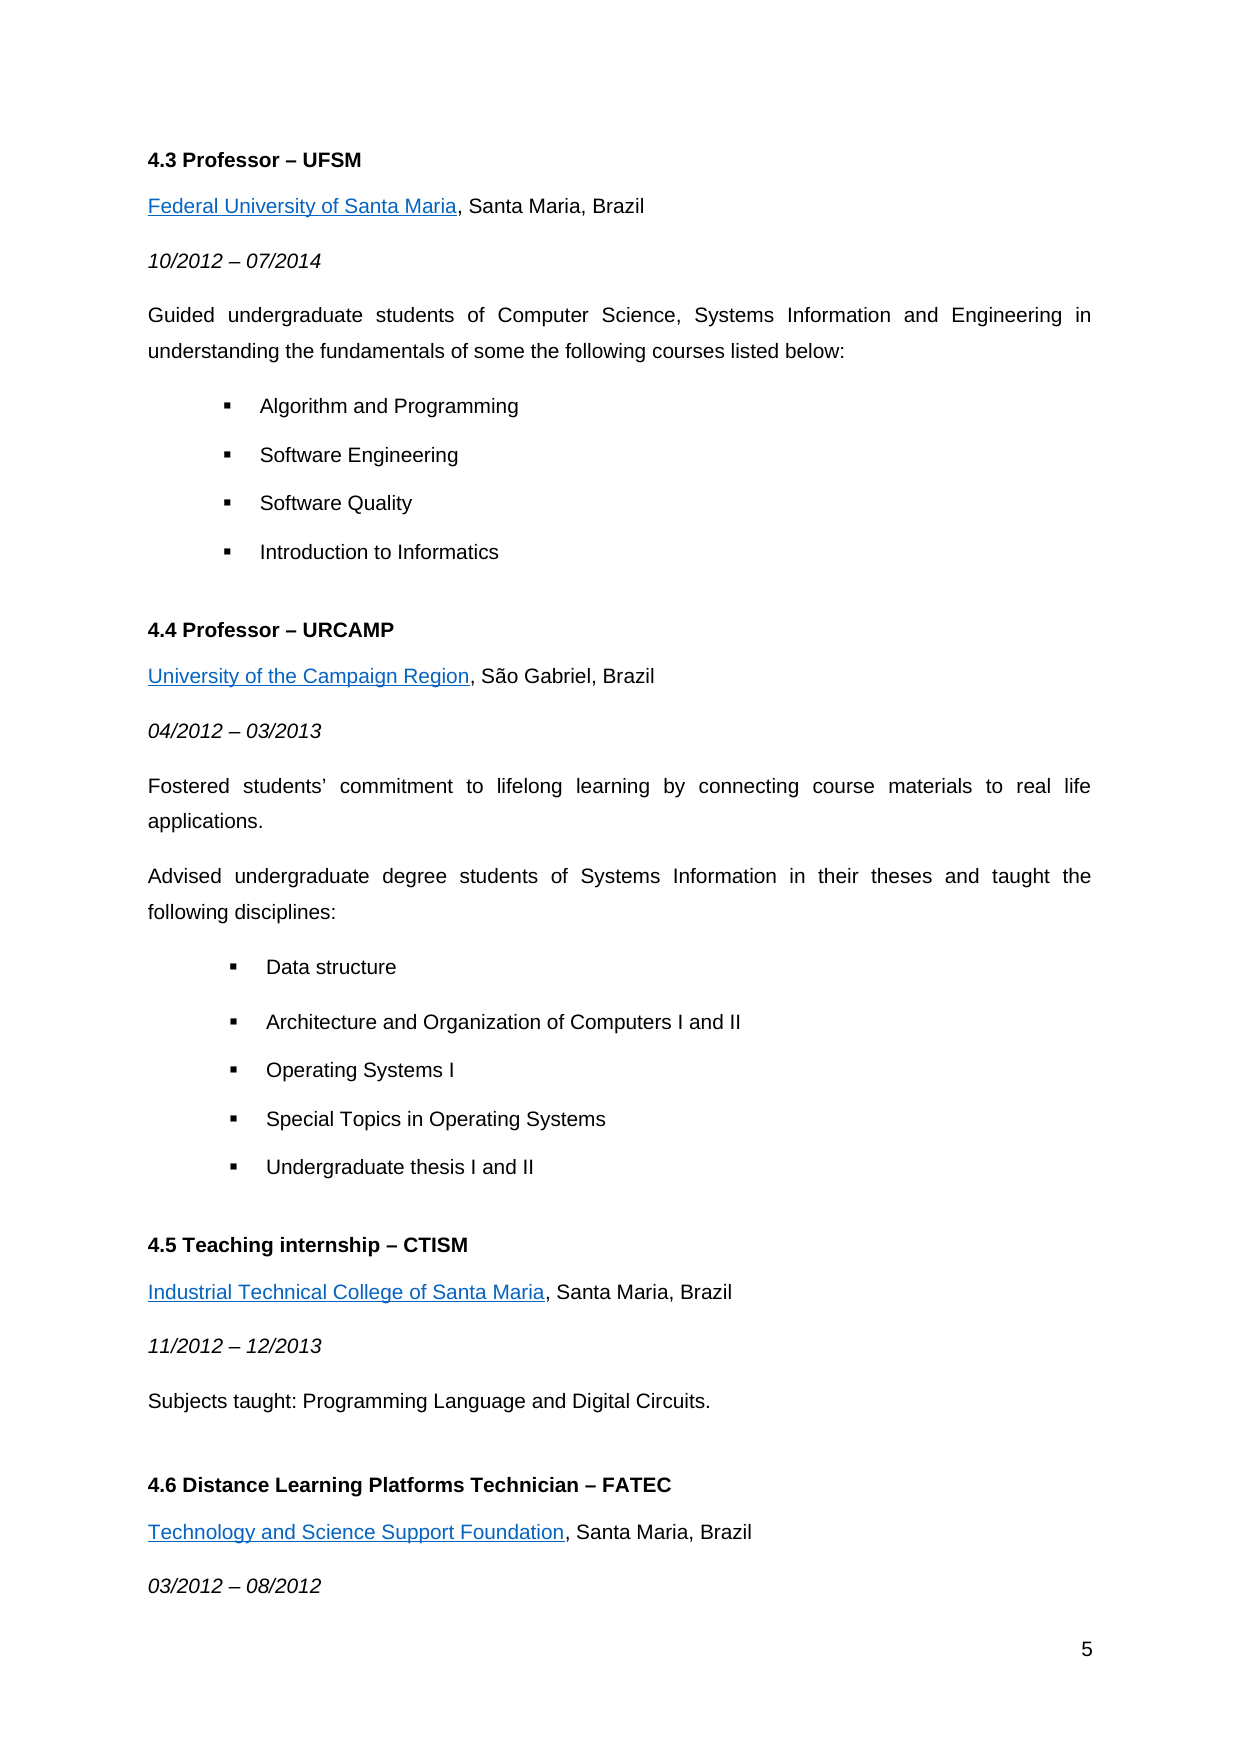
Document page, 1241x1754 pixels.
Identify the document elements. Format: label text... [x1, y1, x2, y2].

subtitle 4.5 Teaching internship – CTISM [148, 1233, 1092, 1257]
list Undergraduate thesis I and II [229, 1155, 1092, 1179]
subtitle 4.4 Professor – URCAMP [148, 618, 1092, 642]
text 03/2012 – 08/2012 [148, 1574, 1092, 1598]
text Subjects taught: Programming Language and Digital Circuits. [148, 1389, 1092, 1413]
text 04/2012 – 03/2013 [148, 719, 1092, 743]
text Federal University of Santa Maria, Santa Maria, Brazil [148, 194, 1092, 218]
list Algorithm and Programming [222, 394, 1092, 418]
text Technology and Science Support Foundation, Santa Maria, Brazil [148, 1519, 1092, 1543]
text Industrial Technical College of Santa Maria, Santa Maria, Brazil [148, 1279, 1092, 1303]
list Operating Systems I [229, 1058, 1092, 1082]
list Special Topics in Operating Systems [229, 1107, 1092, 1131]
list Data structure [228, 955, 1092, 979]
list Introduction to Informatics [222, 539, 1092, 564]
text Advised undergraduate degree students of Systems Information in their theses and taught the following disciplines: [148, 864, 1092, 924]
subtitle 4.6 Distance Learning Platforms Technician – FATEC [148, 1473, 1092, 1497]
text 11/2012 – 12/2013 [148, 1334, 1092, 1358]
list Architecture and Organization of Computers I and II [229, 1009, 1092, 1033]
text Fostered students’ commitment to lifelong learning by connecting course materials to real life applications. [148, 773, 1092, 833]
list Software Engineering [222, 442, 1092, 467]
text University of the Campaign Region, São Gabriel, Brazil [148, 664, 1092, 688]
subtitle 4.3 Professor – UFSM [148, 148, 1092, 172]
list Software Quality [222, 491, 1092, 515]
text 10/2012 – 07/2014 [148, 249, 1092, 273]
text Guided undergraduate students of Computer Science, Systems Information and Engineering in understanding the fundamentals of some the following courses listed below: [148, 303, 1092, 363]
